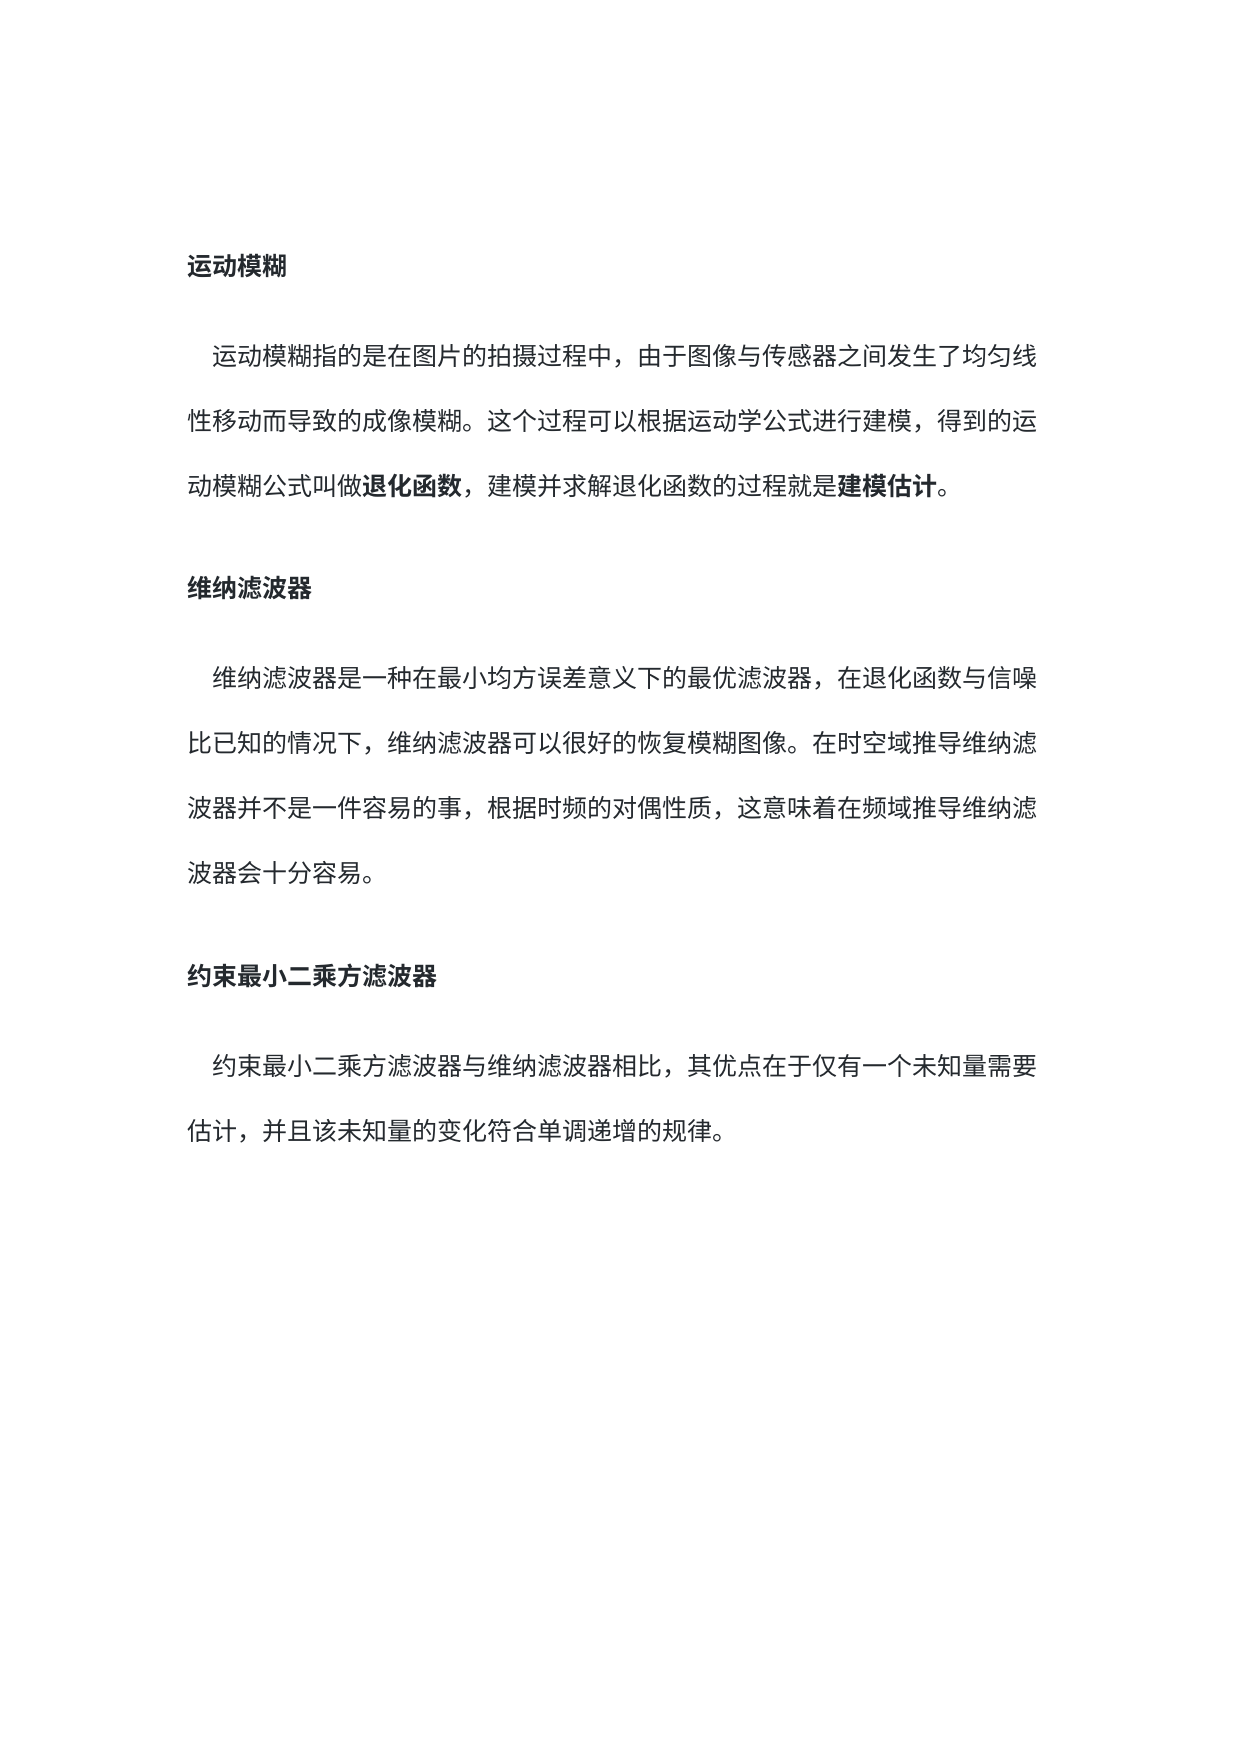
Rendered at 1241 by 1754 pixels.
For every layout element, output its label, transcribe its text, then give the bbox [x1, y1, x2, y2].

text 运动模糊指的是在图片的拍摄过程中，由于图像与传感器之间发生了均匀线性移动而导致的成像模糊。这个过程可以根据运动学公式进行建模，得到的运动模糊公式叫做退化函数，建模并求解退化函数的过程就是建模估计。 [187, 322, 1053, 517]
text 维纳滤波器是一种在最小均方误差意义下的最优滤波器，在退化函数与信噪比已知的情况下，维纳滤波器可以很好的恢复模糊图像。在时空域推导维纳滤波器并不是一件容易的事，根据时频的对偶性质，这意味着在频域推导维纳滤波器会十分容易。 [187, 644, 1053, 904]
subtitle 维纳滤波器 [187, 554, 1053, 619]
text 约束最小二乘方滤波器与维纳滤波器相比，其优点在于仅有一个未知量需要估计，并且该未知量的变化符合单调递增的规律。 [187, 1032, 1053, 1162]
subtitle 运动模糊 [187, 232, 1053, 297]
subtitle 约束最小二乘方滤波器 [187, 942, 1053, 1007]
